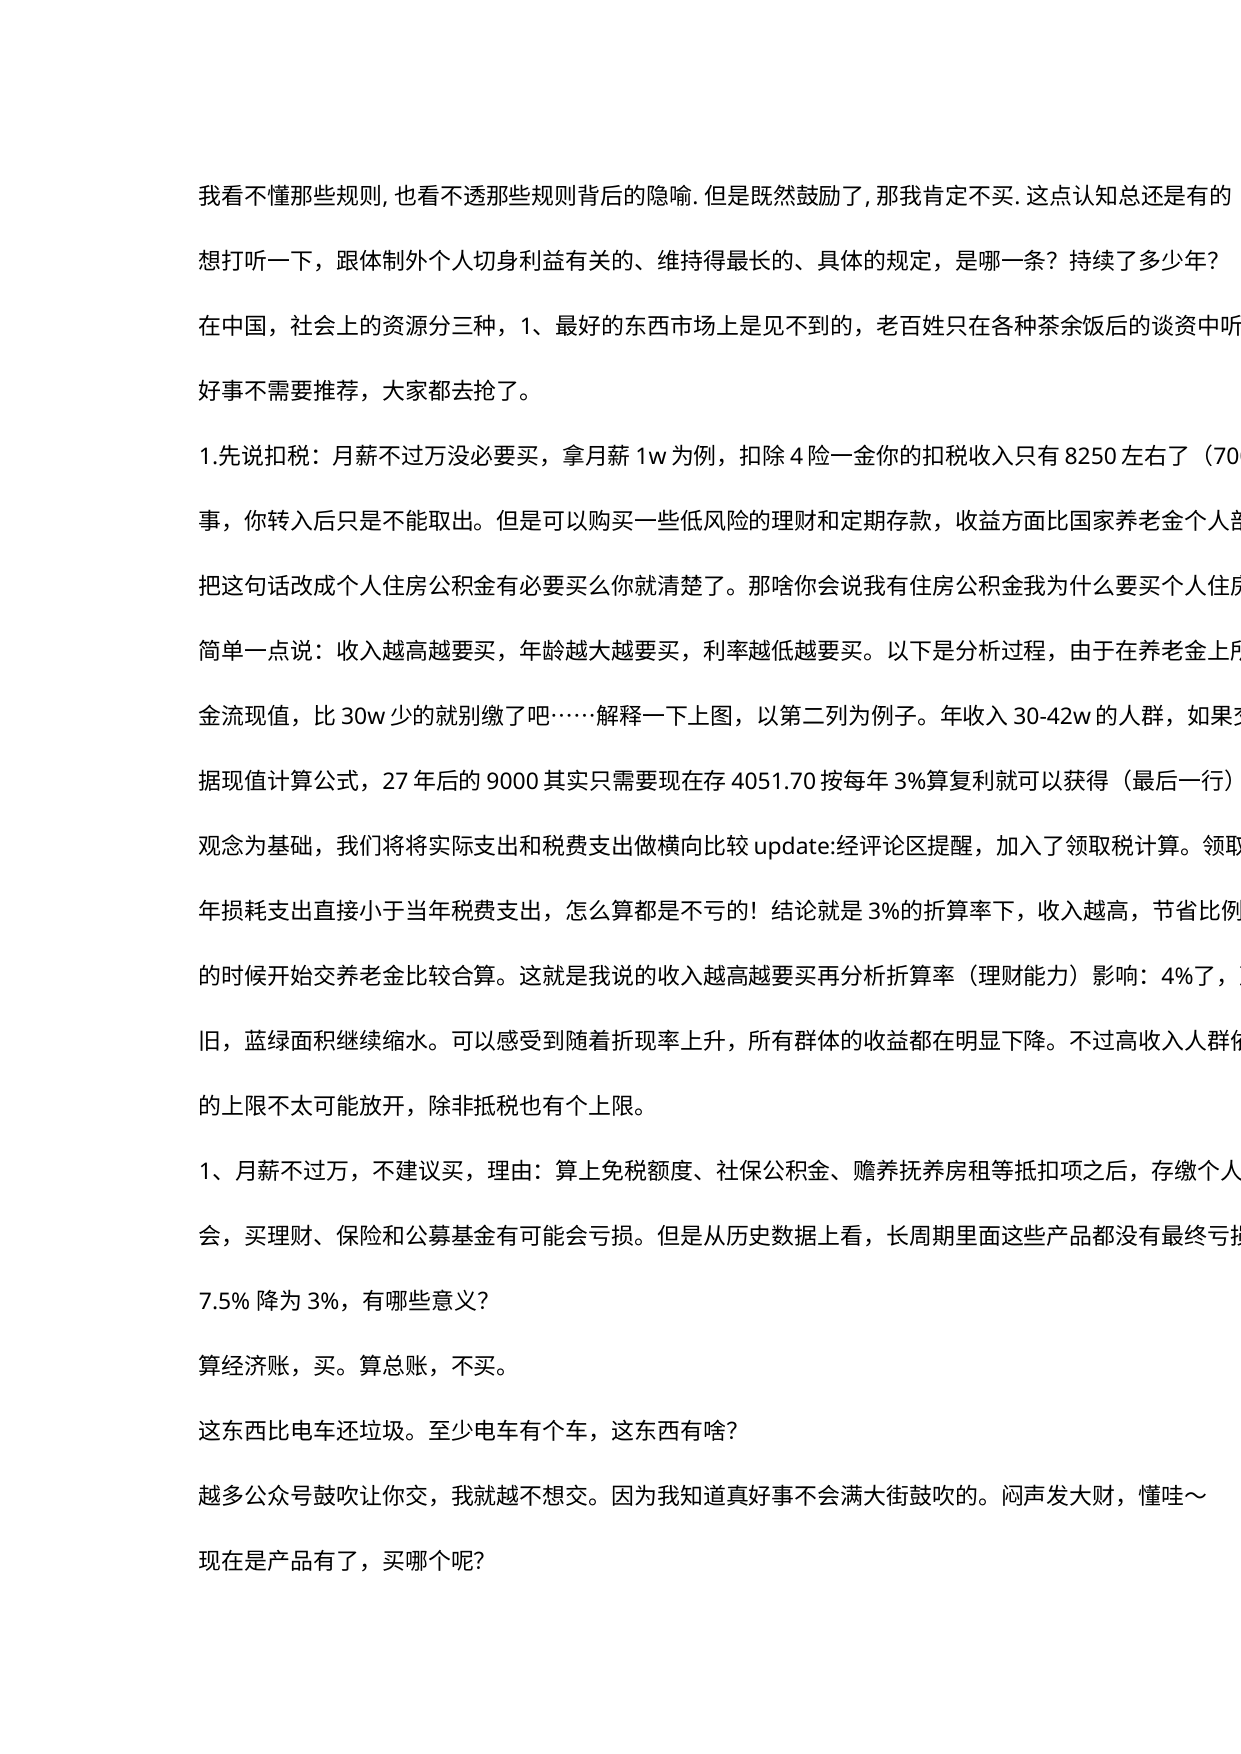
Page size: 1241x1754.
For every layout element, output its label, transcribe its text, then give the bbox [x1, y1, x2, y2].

table_cell 现在是产品有了，买哪个呢？ [188, 1527, 1240, 1592]
table_cell 把这句话改成个人住房公积金有必要买么你就清楚了。那啥你会说我有住房公积金我为什么要买个人住房公积金？对了，你既然有住房公基金，当然就有事业年金，你跟着起什么哄？掺和这个人养老金？ [188, 552, 1240, 617]
table_cell 简单一点说：收入越高越要买，年龄越大越要买，利率越低越要买。以下是分析过程，由于在养老金上所有的支出都要到退休以后才能提取，每年这笔支出都无形损失了机会成本，因此思路是用未来现金流现值去计算现值。这其中折现率就很关键，我们一步步来。以折算率3%去计算今年38岁，65岁退休。计算27年的现金流现值，比30w少的就别缴了吧……解释一下上图，以第二列为例子。年收入30-42w的人群，如果交满1.2w/年的养老金，每年就可以少交3000左右的税费，这税你不交养老金也是要交给国家的，省不得。因此实际相当于每年多支出了9000，这9000不考虑增值的话，会在27年之后领取（先不算3%的领取税）。但根据现值计算公式，27年后的9000其实只需要现在存4051.70按每年3%算复利就可以获得（最后一行）。所以差值部分9000-4051.7=4948.3（下图同位置）就是我当前年的损耗，这部分钱变相就是交给国家拿去给人民群众统筹了27年的部分。作为对比，如果我不交养老金，那损耗就是税费，也是给国家统筹去了。以上述观念为基础，我们将将实际支出和税费支出做横向比较update:经评论区提醒，加入了领取税计算。领取税为总账的3%，不考虑增值每年就是12000*3%=360从30w开始计算，同色偏淡部分为相对不亏区，深色部分绝对不亏区，白色部分为爆亏区相对不亏：就是以退休年算总帐，达到交养老金而不亏。据对不亏：就是当年损耗支出直接小于当年税费支出，怎么算都是不亏的！结论就是3%的折算率下，收入越高，节省比例越高。（为什么是3%，就是对标一年定存利息，有更高收益渠道的就要上调折算率，本文算到6%，6以上的大佬请带带我！）。值得注意的是3%年利率北京下38岁30w-42w收入区间的人并不是无脑交的，需要在41岁的时候开始交养老金比较合算。这就是我说的收入越高越要买再分析折算率（理财能力）影响：4%了，蓝色区间缩水明显，绿色也开始要选择年份了4%利率下，可以看到蓝色收入人群得从47岁开始才能达到不亏线，绿年不亏年也来到了39岁。这就是我说的年龄越大越要缴。5%了（到低发生了什么）高收入人群坚挺依旧，蓝绿面积继续缩水。可以感受到随着折现率上升，所有群体的收益都在明显下降。不过高收入人群依然坚挺！（96w永远不亏，绝对不亏！）这就是我说的利率越低越要买。扩展阅读看看6%会是什么情况6%！怎么说呢，祝大家健康长寿！最后插句题外的，从数字上可以看出高收入抵税效果过于imba，大胆预测1.2w的上限不太可能放开，除非抵税也有个上限。 [188, 617, 1240, 1137]
table_cell 想打听一下，跟体制外个人切身利益有关的、维持得最长的、具体的规定，是哪一条？持续了多少年？ [188, 227, 1240, 292]
table_cell 算经济账，买。算总账，不买。 [188, 1332, 1240, 1397]
table_cell 1、月薪不过万，不建议买，理由：算上免税额度、社保公积金、赡养抚养房租等抵扣项之后，存缴个人养老金没有节税效果，还影响自身的日常现金流。但如果你就是想做一笔类似强制储蓄的投资，可以适当买一点。【虽然没必要买，但可以开户薅羊毛：猪大壮：个人养老金薅羊毛上车全指南（一）】2、买储蓄产品不会，买理财、保险和公募基金有可能会亏损。但是从历史数据上看，长周期里面这些产品都没有最终亏损的。3、按30年计算，基本上就是一次性领取50-100万，用来应付你最后的30年，你觉得够么？具体的可以参考一下我之前的回答，有详细分析测算：国务院明确个人养老金可税前扣除 12000 元，领取收入实际税负由 7.5% 降为 3%，有哪些意义？ [188, 1137, 1240, 1332]
table_cell 在中国，社会上的资源分三种，1、最好的东西市场上是见不到的，老百姓只在各种茶余饭后的谈资中听说过；2、次一档的东西市面上有，但是很抢手，需要有各种特许票券才能买到，而且要加钱；3、只有最廉价的，需要甩卖回笼资金的东西，市面上才会大量存在，而且官方会下场帮站台。 [188, 292, 1240, 357]
table_cell 越多公众号鼓吹让你交，我就越不想交。因为我知道真好事不会满大街鼓吹的。闷声发大财，懂哇～ [188, 1462, 1240, 1527]
table_cell 这东西比电车还垃圾。至少电车有个车，这东西有啥？ [188, 1397, 1240, 1462]
table_cell 1.先说扣税：月薪不过万没必要买，拿月薪1w为例，扣除4险一金你的扣税收入只有8250左右了（700公积金，800养老，200医疗 50的失业。扣除专项扣除，我是3000，就剩5250，个税起征点是5000.你那250估计按3%交，一个月交7.5块。可一年要花12000.你说买不买吧2.这部分养老金和国家养老金完全是两回事，你转入后只是不能取出。但是可以购买一些低风险的理财和定期存款，收益方面比国家养老金个人部分肯定高，但是不计算在国家统筹部分的，所以实际收益一般，比国家的养老保险差多了。总结就是为了避税买其实是值得的。为了养老买不值得。 [188, 422, 1240, 552]
table_cell 好事不需要推荐，大家都去抢了。 [188, 357, 1240, 422]
table_cell 我看不懂那些规则, 也看不透那些规则背后的隐喻. 但是既然鼓励了, 那我肯定不买. 这点认知总还是有的 [188, 162, 1240, 227]
